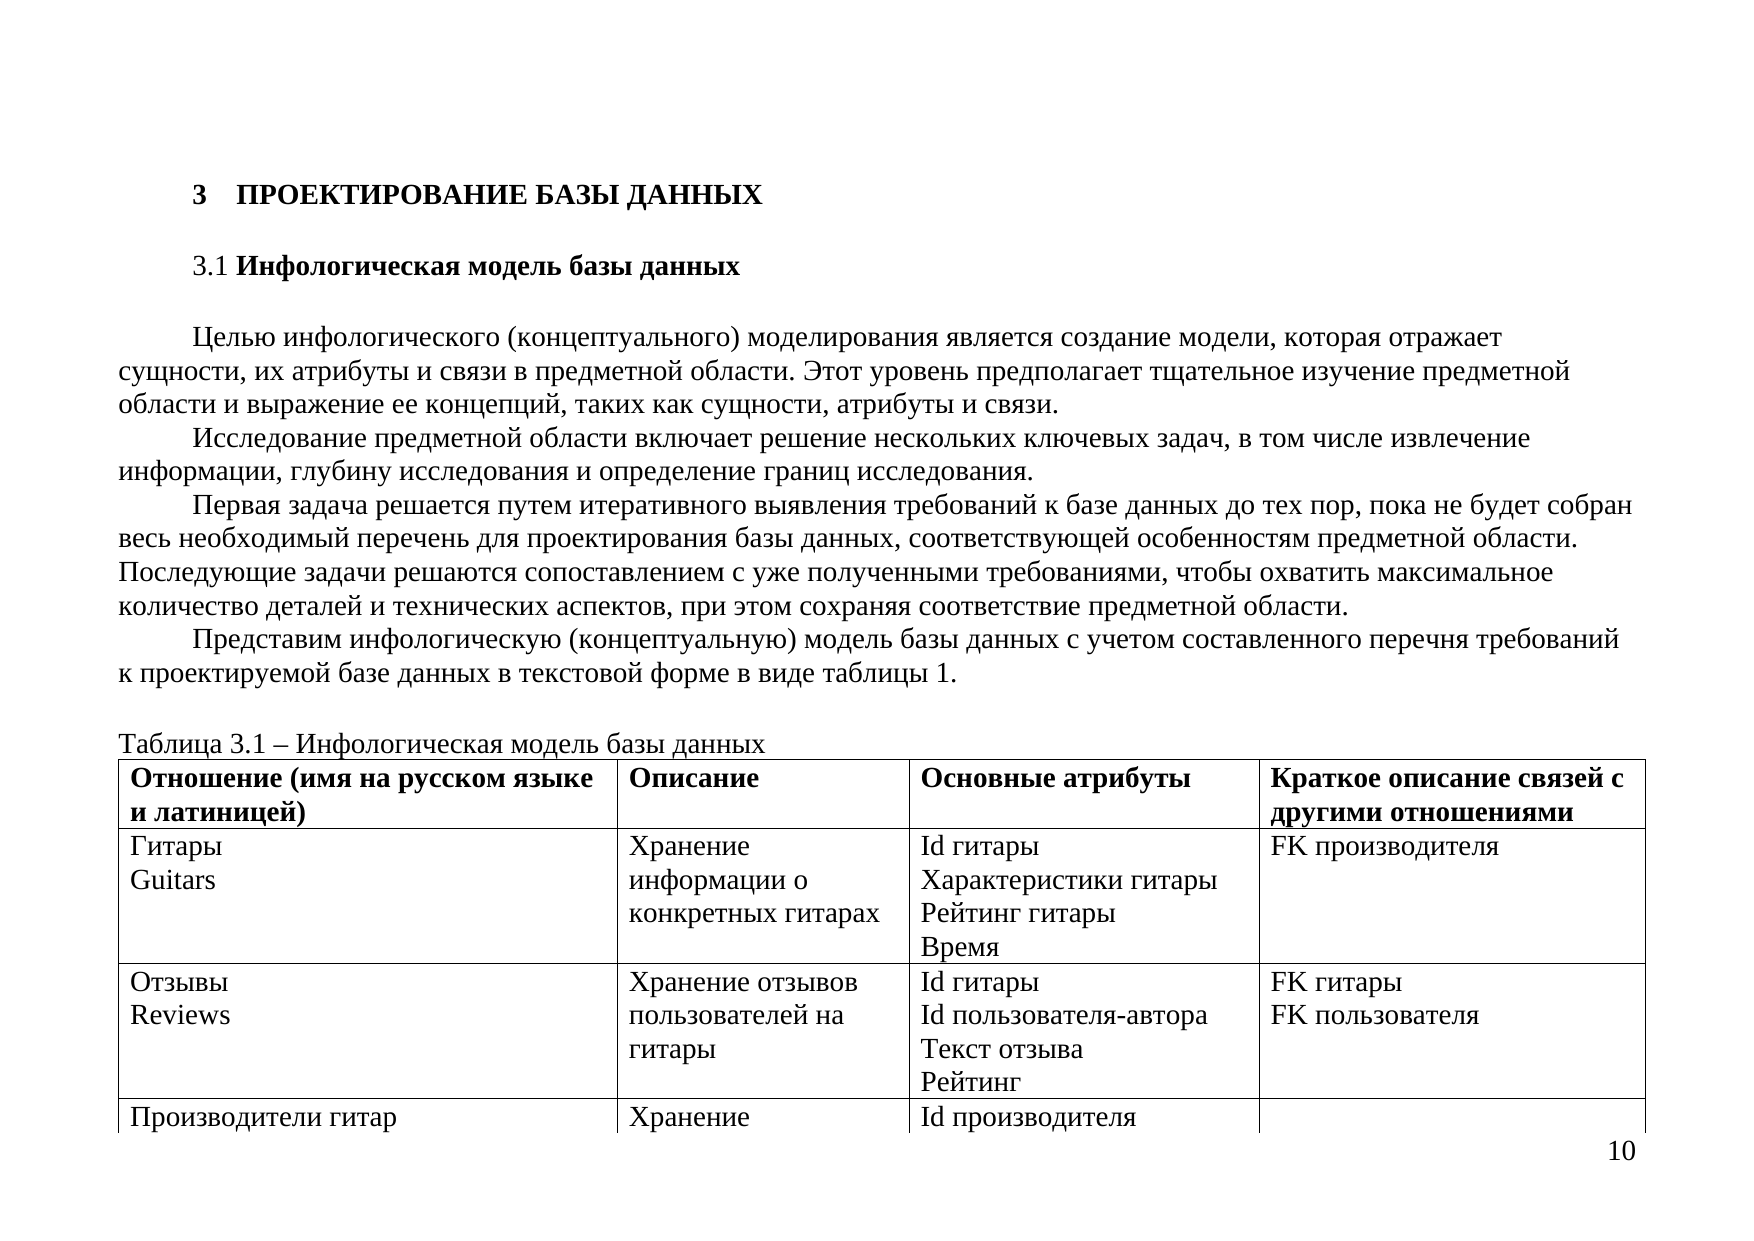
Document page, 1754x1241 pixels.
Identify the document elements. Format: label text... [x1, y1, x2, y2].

text Целью инфологического (концептуального) моделирования является создание модели, которая отражает сущности, их атрибуты и связи в предметной области. Этот уровень предполагает тщательное изучение предметной области и выражение ее концепций, таких как сущности, атрибуты и связи. [118, 319, 1636, 420]
table_header Отношение (имя на русском языке и латиницей) [119, 760, 617, 827]
table_cell FK производителя [1260, 829, 1645, 963]
table_cell [1260, 1099, 1645, 1132]
table_header Краткое описание связей с другими отношениями [1260, 760, 1645, 827]
text Первая задача решается путем итеративного выявления требований к базе данных до тех пор, пока не будет собран весь необходимый перечень для проектирования базы данных, соответствующей особенностям предметной области. Последующие задачи решаются сопоставлением с уже полученными требованиями, чтобы охватить максимальное количество деталей и технических аспектов, при этом сохраняя соответствие предметной области. [118, 487, 1636, 621]
text Таблица 3.1 – Инфологическая модель базы данных [118, 726, 1636, 759]
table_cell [618, 1099, 909, 1132]
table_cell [910, 1099, 1259, 1132]
table_cell Id гитары Id пользователя-автора Текст отзыва Рейтинг [910, 964, 1259, 1098]
table_cell Хранение информации о конкретных гитарах [618, 829, 909, 963]
table_header Основные атрибуты [910, 760, 1259, 827]
text Исследование предметной области включает решение нескольких ключевых задач, в том числе извлечение информации, глубину исследования и определение границ исследования. [118, 420, 1636, 487]
table_cell Id гитары Характеристики гитары Рейтинг гитары Время [910, 829, 1259, 963]
table_cell Гитары Guitars [119, 829, 617, 963]
table_cell Отзывы Reviews [119, 964, 617, 1098]
table_cell FK гитары FK пользователя [1260, 964, 1645, 1098]
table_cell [119, 1099, 617, 1132]
text Представим инфологическую (концептуальную) модель базы данных с учетом составленного перечня требований к проектируемой базе данных в текстовой форме в виде таблицы 1. [118, 621, 1636, 688]
subtitle Инфологическая модель базы данных [192, 248, 1636, 282]
subtitle Проектирование базы данных [192, 177, 1636, 211]
table_cell Хранение отзывов пользователей на гитары [618, 964, 909, 1098]
table_header Описание [618, 760, 909, 827]
